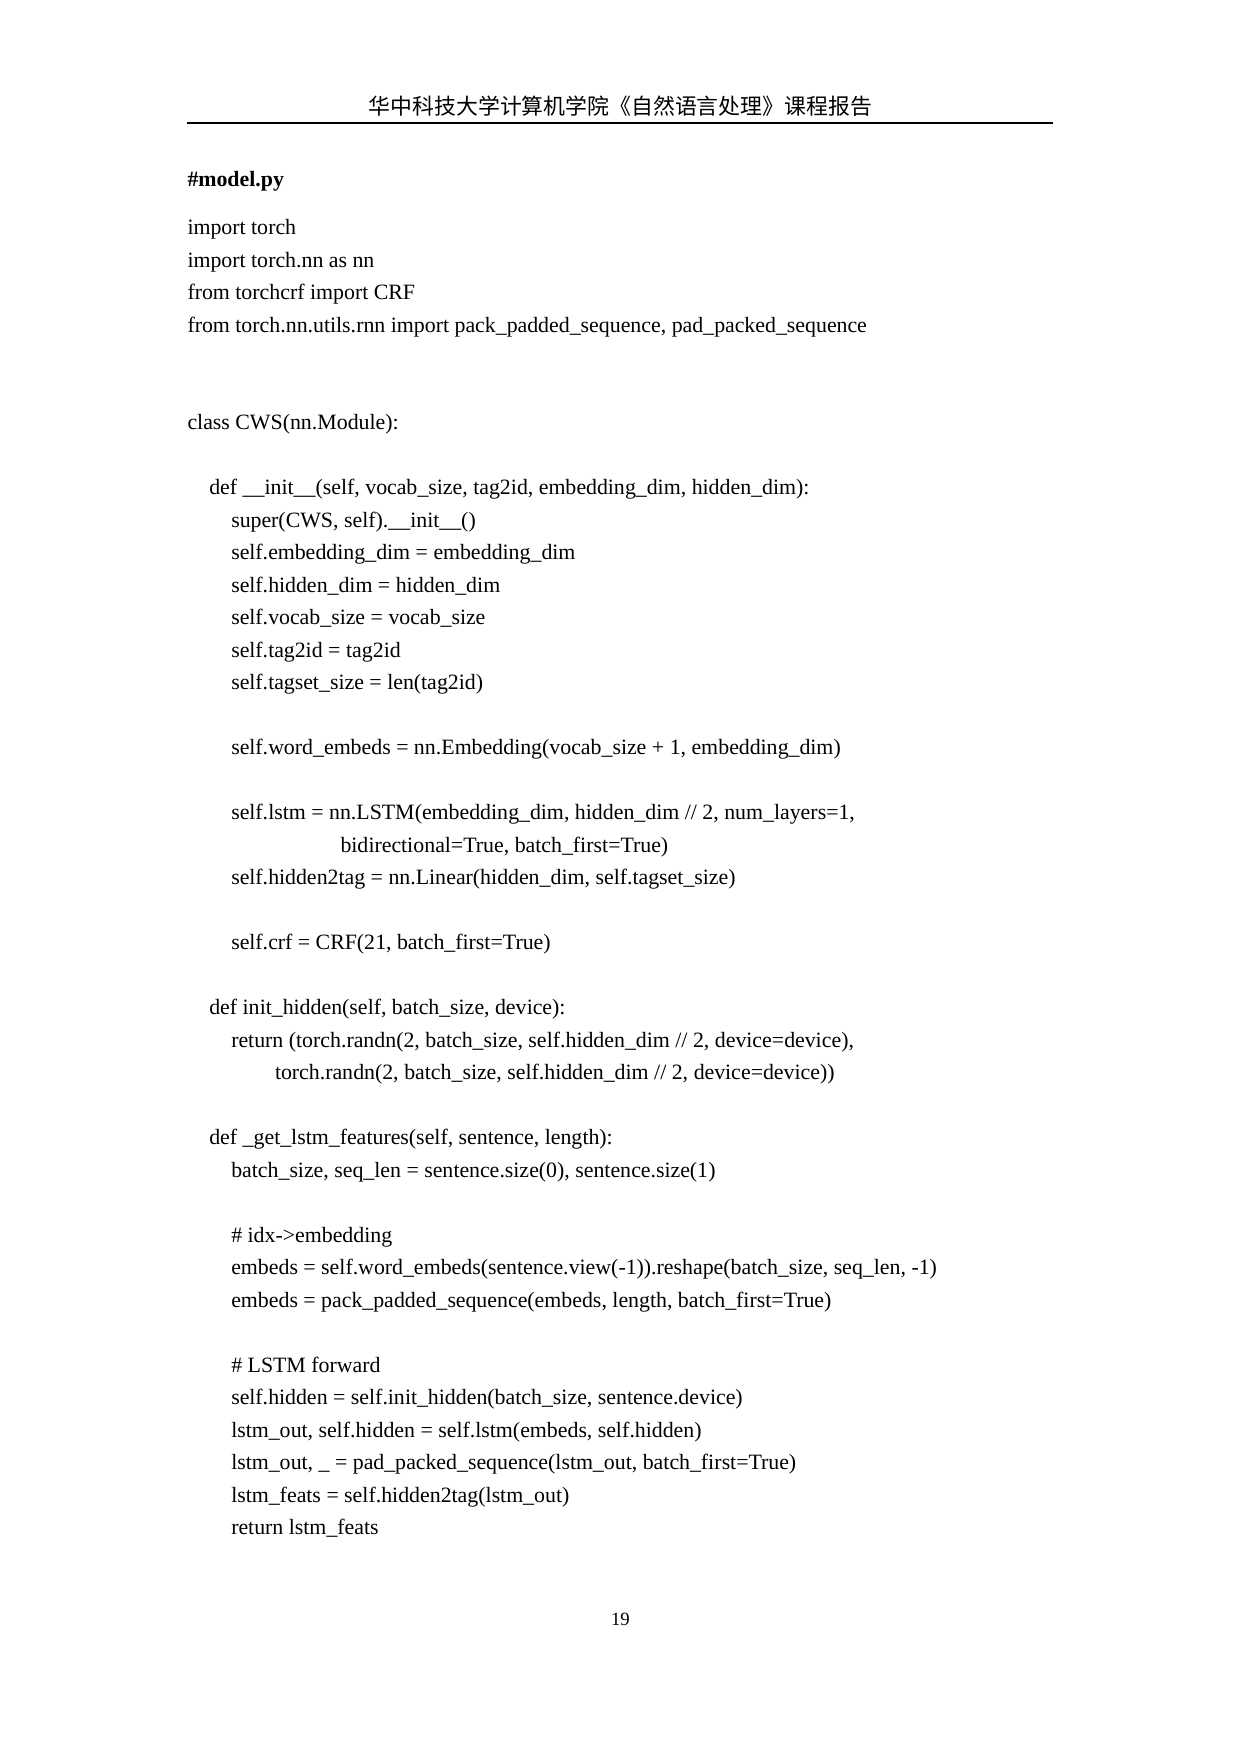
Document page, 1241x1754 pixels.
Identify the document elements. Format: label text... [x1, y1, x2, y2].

text self.word_embeds = nn.Embedding(vocab_size + 1, embedding_dim) [187, 731, 1053, 763]
text lstm_out, _ = pad_packed_sequence(lstm_out, batch_first=True) [187, 1446, 1053, 1478]
text def init_hidden(self, batch_size, device): [187, 991, 1053, 1023]
subtitle #model.py [187, 162, 1053, 194]
text self.crf = CRF(21, batch_first=True) [187, 926, 1053, 958]
text return (torch.randn(2, batch_size, self.hidden_dim // 2, device=device), [187, 1023, 1053, 1056]
text def __init__(self, vocab_size, tag2id, embedding_dim, hidden_dim): [187, 471, 1053, 503]
text # idx->embedding [187, 1218, 1053, 1251]
text batch_size, seq_len = sentence.size(0), sentence.size(1) [187, 1153, 1053, 1186]
text # LSTM forward [187, 1348, 1053, 1381]
text self.lstm = nn.LSTM(embedding_dim, hidden_dim // 2, num_layers=1, [187, 796, 1053, 828]
text super(CWS, self).__init__() [187, 503, 1053, 536]
text def _get_lstm_features(self, sentence, length): [187, 1121, 1053, 1153]
text self.tagset_size = len(tag2id) [187, 666, 1053, 698]
text lstm_feats = self.hidden2tag(lstm_out) [187, 1478, 1053, 1511]
text class CWS(nn.Module): [187, 406, 1053, 438]
text from torchcrf import CRF [187, 276, 1053, 308]
text self.vocab_size = vocab_size [187, 601, 1053, 633]
text lstm_out, self.hidden = self.lstm(embeds, self.hidden) [187, 1413, 1053, 1446]
text return lstm_feats [187, 1511, 1053, 1543]
text embeds = pack_padded_sequence(embeds, length, batch_first=True) [187, 1283, 1053, 1316]
text self.hidden = self.init_hidden(batch_size, sentence.device) [187, 1381, 1053, 1413]
text embeds = self.word_embeds(sentence.view(-1)).reshape(batch_size, seq_len, -1) [187, 1251, 1053, 1283]
text bidirectional=True, batch_first=True) [187, 828, 1053, 861]
text self.hidden_dim = hidden_dim [187, 568, 1053, 601]
text import torch.nn as nn [187, 243, 1053, 276]
text self.embedding_dim = embedding_dim [187, 536, 1053, 568]
text from torch.nn.utils.rnn import pack_padded_sequence, pad_packed_sequence [187, 308, 1053, 341]
text self.tag2id = tag2id [187, 633, 1053, 666]
text import torch [187, 211, 1053, 243]
text self.hidden2tag = nn.Linear(hidden_dim, self.tagset_size) [187, 861, 1053, 893]
text torch.randn(2, batch_size, self.hidden_dim // 2, device=device)) [187, 1056, 1053, 1088]
